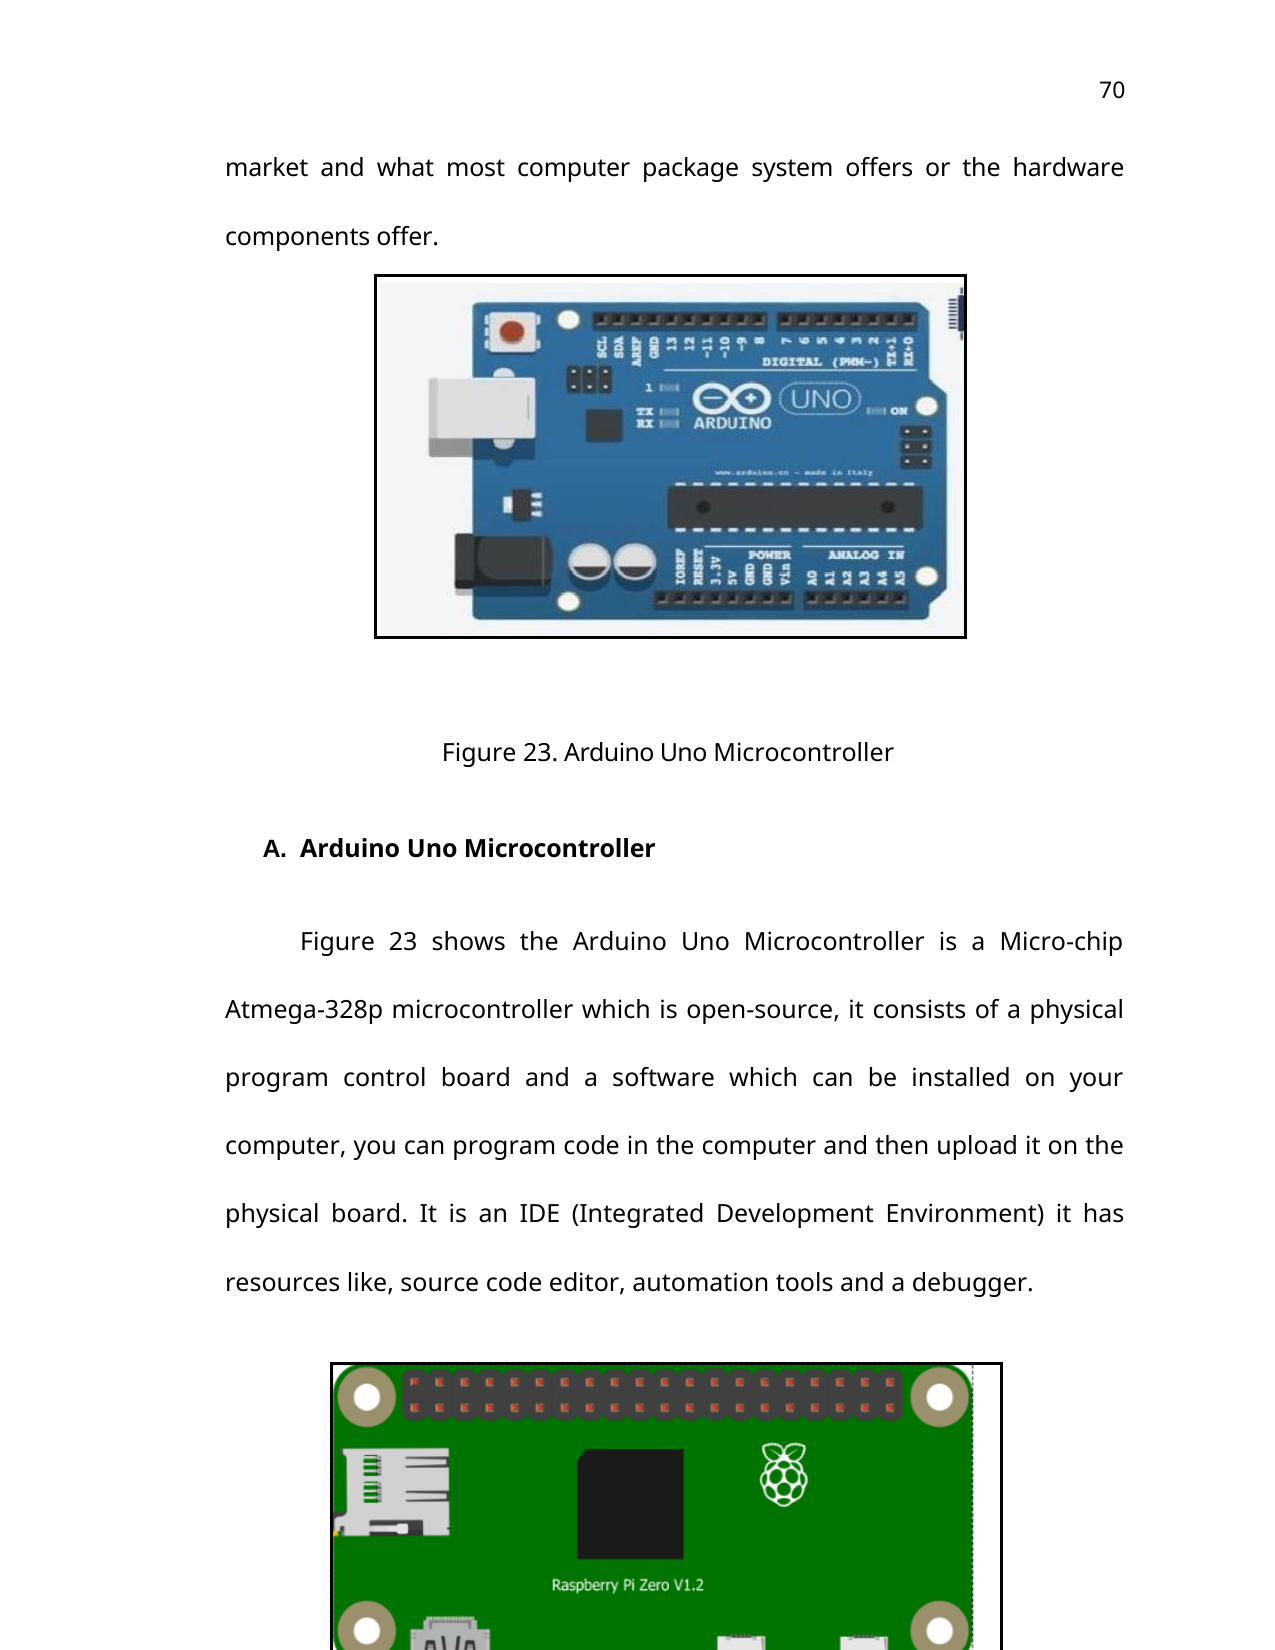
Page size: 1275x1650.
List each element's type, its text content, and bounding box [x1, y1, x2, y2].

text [225, 150, 1125, 252]
text Figure 23. Arduino Uno Microcontroller [302, 735, 1033, 769]
text Figure 23 shows the Arduino Uno Microcontroller is a Micro-chip Atmega-328p microcontroller which is open-source, it consists of a physical program control board and a software which can be installed on your computer, you can program code in the computer and then upload it on the physical board. It is an IDE (Integrated Development Environment) it has resources like, source code editor, automation tools and a debugger. [225, 924, 1125, 1298]
picture [333, 1365, 1000, 1650]
subtitle Arduino Uno Microcontroller [262, 831, 1125, 865]
picture [377, 277, 964, 636]
